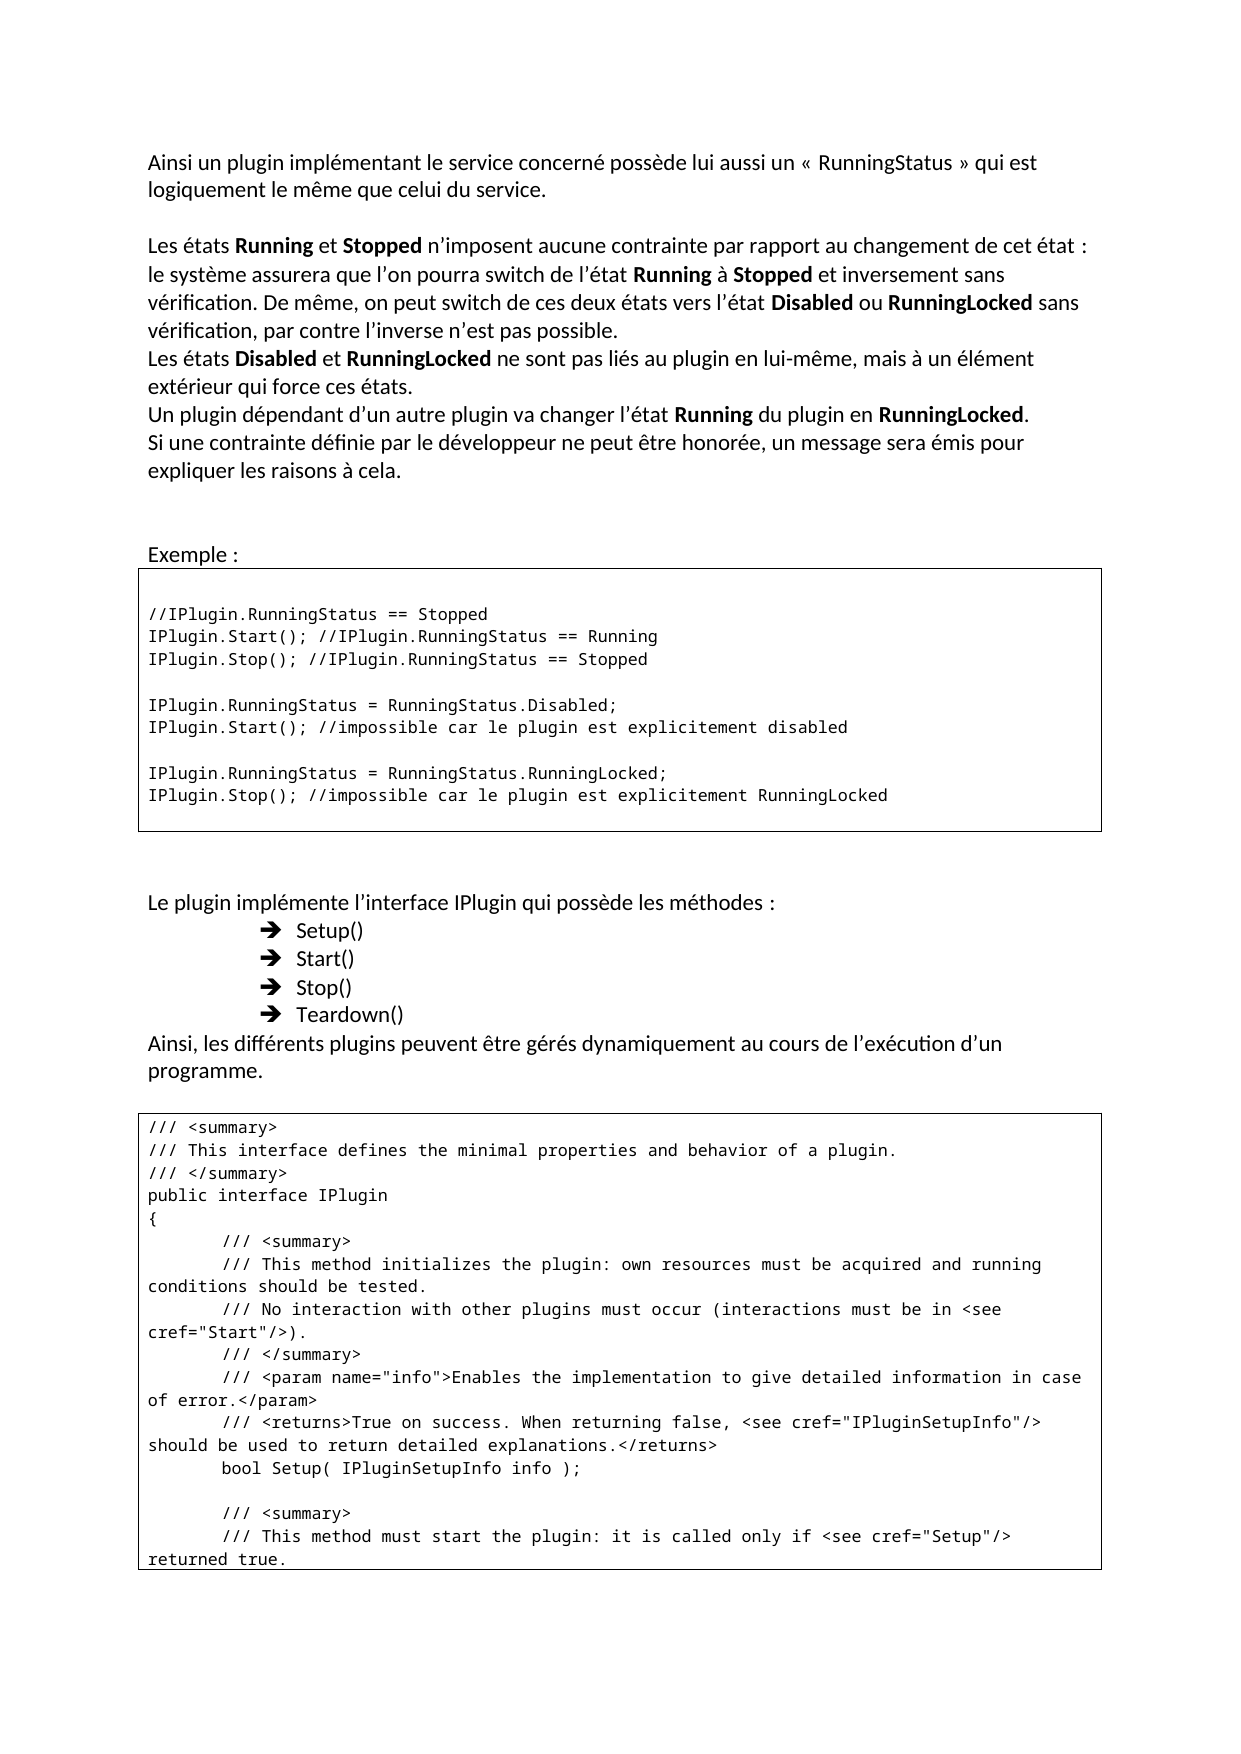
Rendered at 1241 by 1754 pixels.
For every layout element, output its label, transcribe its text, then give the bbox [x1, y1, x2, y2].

list Start() [258, 944, 1093, 973]
text /// <summary> [148, 1229, 1093, 1252]
text IPlugin.RunningStatus = RunningStatus.Disabled; [148, 693, 1093, 716]
text IPlugin.Start(); //impossible car le plugin est explicitement disabled [148, 716, 1093, 738]
text Le plugin implémente l’interface IPlugin qui possède les méthodes : [148, 888, 1093, 917]
text /// </summary> [148, 1161, 1093, 1184]
text IPlugin.Stop(); //IPlugin.RunningStatus == Stopped [148, 648, 1093, 670]
text /// <summary> [139, 1114, 1101, 1138]
text Ainsi un plugin implémentant le service concerné possède lui aussi un « RunningStatus » qui est logiquement le même que celui du service. [148, 148, 1093, 204]
text /// <returns>True on success. When returning false, <see cref="IPluginSetupInfo"/> should be used to return detailed explanations.</returns> [148, 1411, 1093, 1456]
text //IPlugin.RunningStatus == Stopped [148, 602, 1093, 625]
text Les états Disabled et RunningLocked ne sont pas liés au plugin en lui-même, mais à un élément extérieur qui force ces états. [148, 344, 1093, 400]
text Si une contrainte définie par le développeur ne peut être honorée, un message sera émis pour expliquer les raisons à cela. [148, 428, 1093, 484]
text IPlugin.Stop(); //impossible car le plugin est explicitement RunningLocked [148, 784, 1093, 807]
text /// </summary> [148, 1343, 1093, 1366]
text /// This interface defines the minimal properties and behavior of a plugin. [148, 1138, 1093, 1161]
text Exemple : [148, 540, 1093, 568]
text bool Setup( IPluginSetupInfo info ); [148, 1456, 1093, 1479]
list Stop() [258, 973, 1093, 1001]
text Les états Running et Stopped n’imposent aucune contrainte par rapport au changement de cet état : le système assurera que l’on pourra switch de l’état Running à Stopped et inversement sans vérification. De même, on peut switch de ces deux états vers l’état Disabled ou RunningLocked sans vérification, par contre l’inverse n’est pas possible. [148, 232, 1093, 344]
text Ainsi, les différents plugins peuvent être gérés dynamiquement au cours de l’exécution d’un programme. [148, 1029, 1093, 1085]
text /// No interaction with other plugins must occur (interactions must be in <see cref="Start"/>). [148, 1297, 1093, 1343]
text public interface IPlugin [148, 1184, 1093, 1207]
list Setup() [258, 917, 1093, 944]
text Un plugin dépendant d’un autre plugin va changer l’état Running du plugin en RunningLocked. [148, 400, 1093, 428]
text /// <summary> [148, 1502, 1093, 1524]
text IPlugin.Start(); //IPlugin.RunningStatus == Running [148, 625, 1093, 648]
text { [148, 1207, 1093, 1229]
list Teardown() [258, 1001, 1093, 1029]
text /// This method must start the plugin: it is called only if <see cref="Setup"/> returned true. [148, 1524, 1093, 1569]
text IPlugin.RunningStatus = RunningStatus.RunningLocked; [148, 761, 1093, 784]
text /// This method initializes the plugin: own resources must be acquired and running conditions should be tested. [148, 1252, 1093, 1297]
text /// <param name="info">Enables the implementation to give detailed information in case of error.</param> [148, 1366, 1093, 1411]
